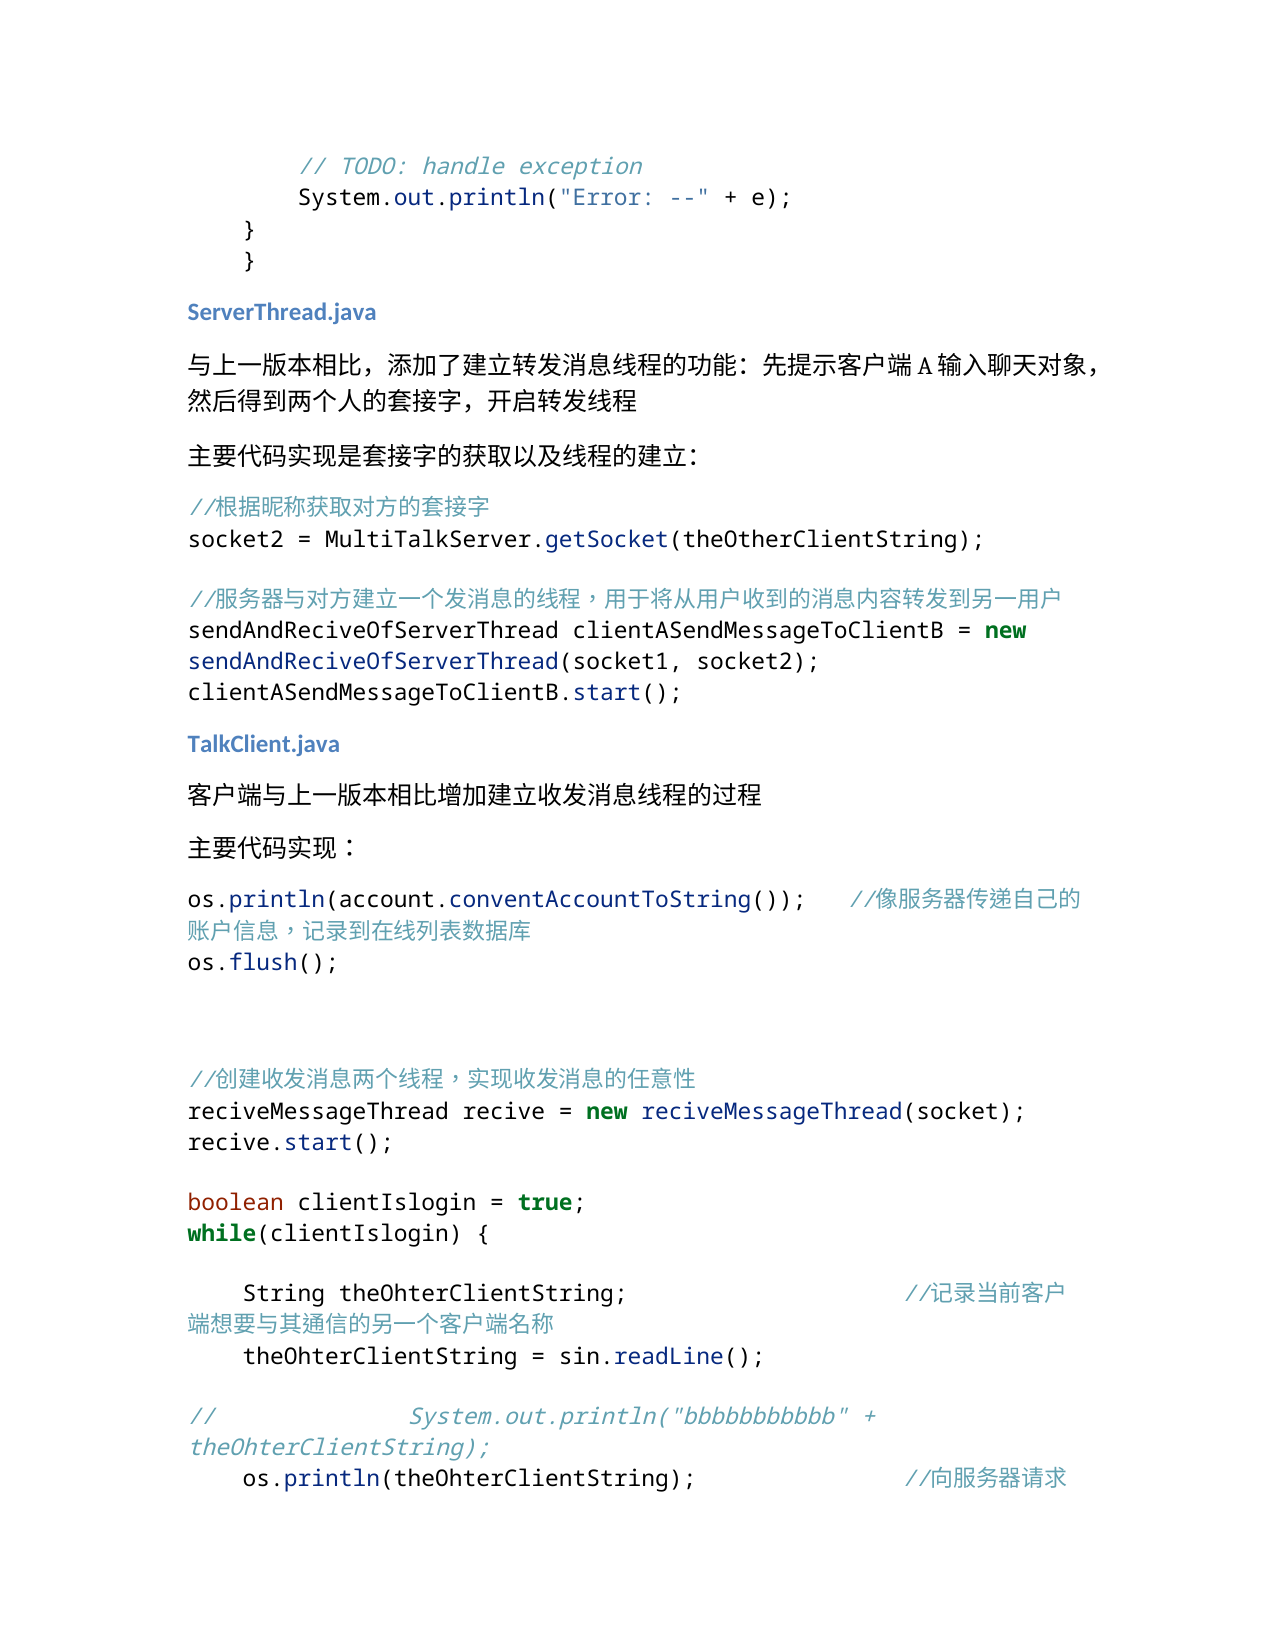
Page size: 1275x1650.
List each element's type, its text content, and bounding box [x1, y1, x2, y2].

subtitle TalkClient.java [187, 728, 1087, 759]
text 客户端与上一版本相比增加建立收发消息线程的过程 [187, 778, 1087, 812]
subtitle ServerThread.java [187, 296, 1087, 326]
text 主要代码实现： [187, 831, 1087, 864]
text 与上一版本相比，添加了建立转发消息线程的功能：先提示客户端A输入聊天对象，然后得到两个人的套接字，开启转发线程 [187, 345, 1087, 418]
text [187, 150, 1087, 275]
text 主要代码实现是套接字的获取以及线程的建立： [187, 436, 1087, 473]
text //根据昵称获取对方的套接字 socket2 = MultiTalkServer.getSocket(theOtherClientString); //服务器与对方建立一个发消息的线程，用于将从用户收到的消息内容转发到另一用户 sendAndReciveOfServerThread clientASendMessageToClientB = new sendAndReciveOfServerThread(socket1, socket2); clientASendMessageToClientB.start(); [187, 491, 1087, 708]
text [187, 883, 1087, 1493]
